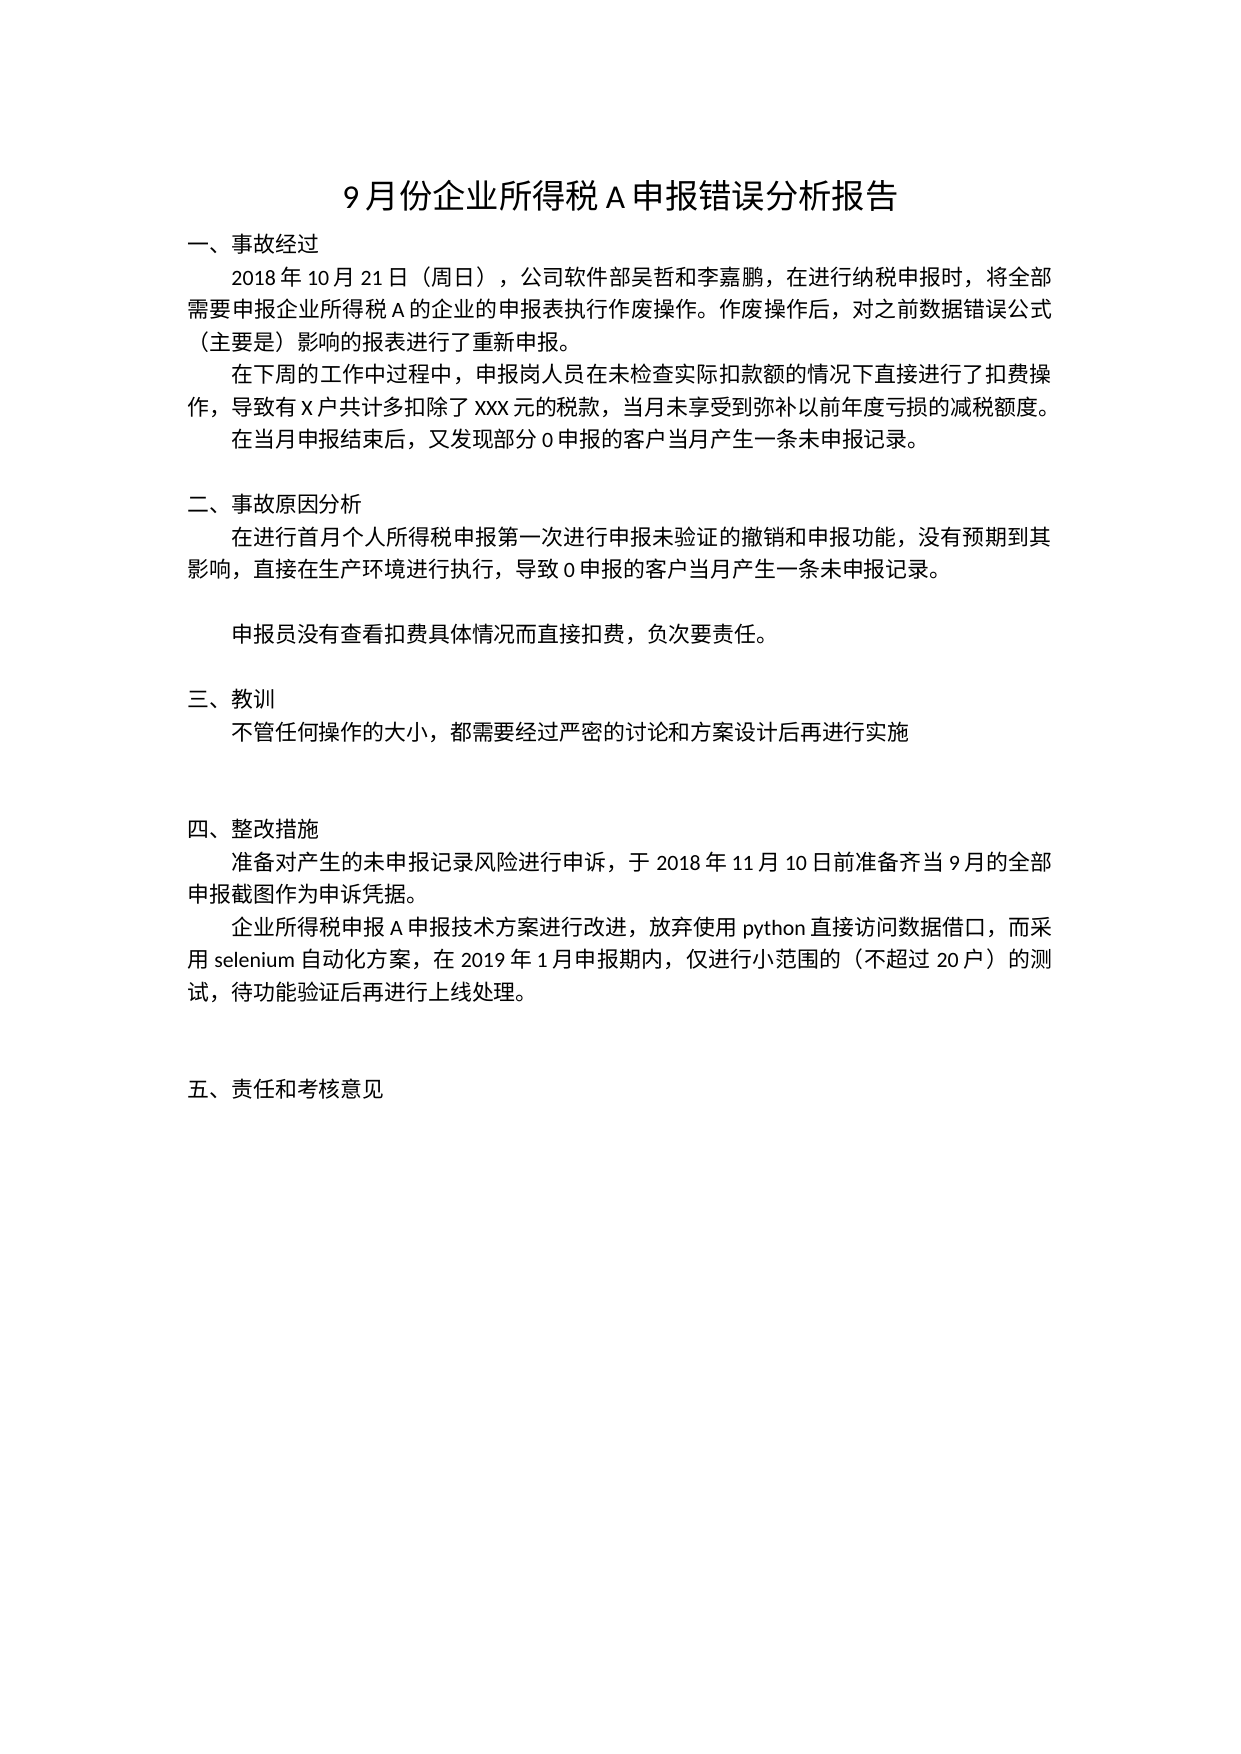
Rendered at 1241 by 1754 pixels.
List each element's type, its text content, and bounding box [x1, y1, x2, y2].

list 2018年10月21日（周日），公司软件部吴哲和李嘉鹏，在进行纳税申报时，将全部需要申报企业所得税A的企业的申报表执行作废操作。作废操作后，对之前数据错误公式（主要是）影响的报表进行了重新申报。 [187, 259, 1053, 357]
list 事故经过 [187, 227, 1053, 259]
list 责任和考核意见 [187, 1072, 1053, 1104]
list 在当月申报结束后，又发现部分0申报的客户当月产生一条未申报记录。 [187, 422, 1053, 454]
list 整改措施 [187, 812, 1053, 844]
list 申报员没有查看扣费具体情况而直接扣费，负次要责任。 [187, 617, 1053, 649]
list 事故原因分析 [187, 487, 1053, 519]
text 9月份企业所得税A申报错误分析报告 [187, 162, 1053, 227]
list 不管任何操作的大小，都需要经过严密的讨论和方案设计后再进行实施 [187, 714, 1053, 747]
list 准备对产生的未申报记录风险进行申诉，于2018年11月10日前准备齐当9月的全部申报截图作为申诉凭据。 [187, 844, 1053, 909]
list 教训 [187, 682, 1053, 714]
list 在下周的工作中过程中，申报岗人员在未检查实际扣款额的情况下直接进行了扣费操作，导致有X户共计多扣除了XXX元的税款，当月未享受到弥补以前年度亏损的减税额度。 [187, 357, 1053, 422]
list 企业所得税申报A申报技术方案进行改进，放弃使用python直接访问数据借口，而采用selenium自动化方案，在2019年1月申报期内，仅进行小范围的（不超过20户）的测试，待功能验证后再进行上线处理。 [187, 909, 1053, 1007]
list 在进行首月个人所得税申报第一次进行申报未验证的撤销和申报功能，没有预期到其影响，直接在生产环境进行执行，导致0申报的客户当月产生一条未申报记录。 [187, 519, 1053, 584]
